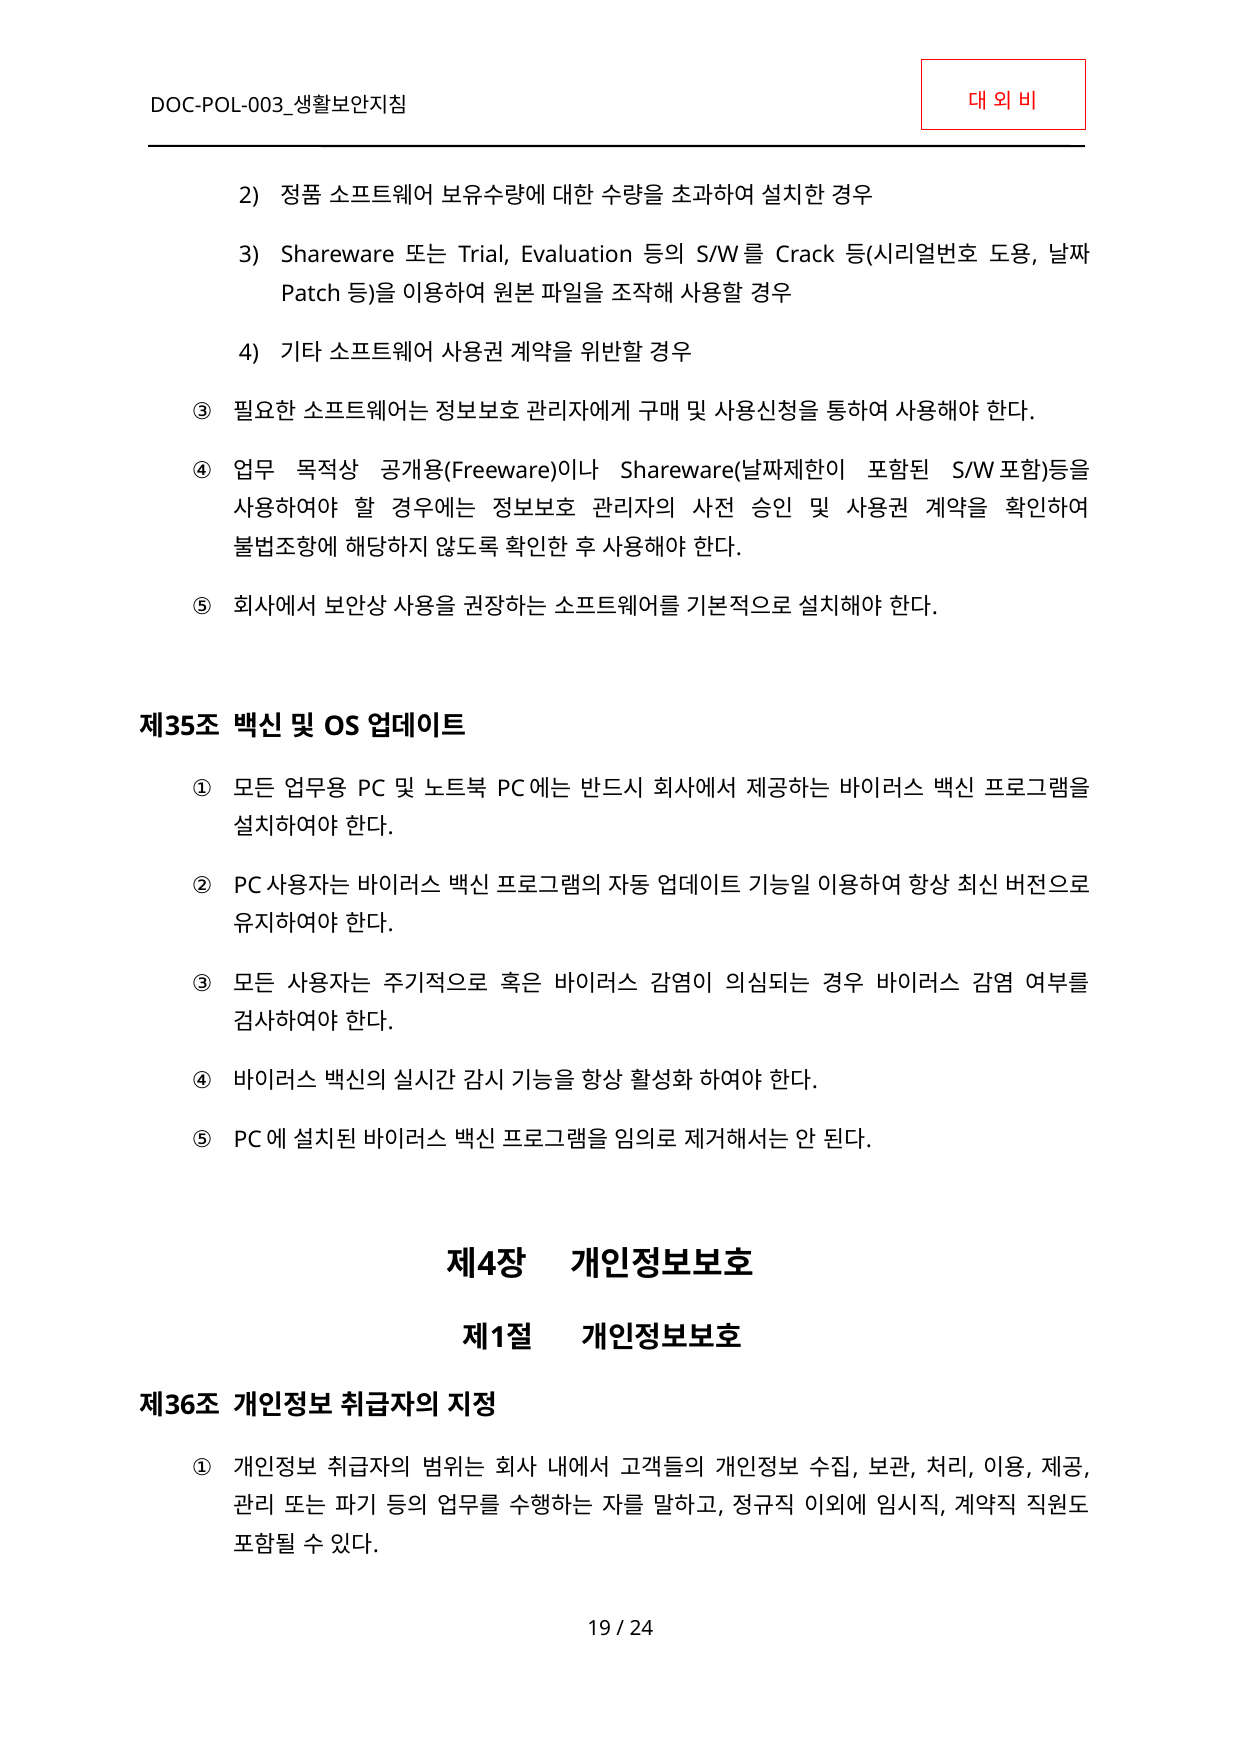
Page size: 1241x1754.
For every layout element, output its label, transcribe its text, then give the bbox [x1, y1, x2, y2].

text 업무 목적상 공개용(Freeware)이나 Shareware(날짜제한이 포함된 S/W포함)등을 사용하여야 할 경우에는 정보보호 관리자의 사전 승인 및 사용권 계약을 확인하여 불법조항에 해당하지 않도록 확인한 후 사용해야 한다. [192, 452, 1090, 562]
text 정품 소프트웨어 보유수량에 대한 수량을 초과하여 설치한 경우 [239, 177, 1090, 211]
text PC에 설치된 바이러스 백신 프로그램을 임의로 제거해서는 안 된다. [192, 1121, 1090, 1154]
text 백신 및 OS 업데이트 [139, 703, 1090, 743]
text PC사용자는 바이러스 백신 프로그램의 자동 업데이트 기능일 이용하여 항상 최신 버전으로 유지하여야 한다. [192, 867, 1090, 938]
text 기타 소프트웨어 사용권 계약을 위반할 경우 [239, 334, 1090, 367]
text 바이러스 백신의 실시간 감시 기능을 항상 활성화 하여야 한다. [192, 1062, 1090, 1095]
text 필요한 소프트웨어는 정보보호 관리자에게 구매 및 사용신청을 통하여 사용해야 한다. [192, 393, 1090, 426]
text Shareware 또는 Trial, Evaluation 등의 S/W를 Crack 등(시리얼번호 도용, 날짜 Patch 등)을 이용하여 원본 파일을 조작해 사용할 경우 [239, 236, 1090, 308]
text 모든 사용자는 주기적으로 혹은 바이러스 감염이 의심되는 경우 바이러스 감염 여부를 검사하여야 한다. [192, 964, 1090, 1036]
text 회사에서 보안상 사용을 권장하는 소프트웨어를 기본적으로 설치해야 한다. [192, 588, 1090, 621]
list 모든 업무용 PC 및 노트북 PC에는 반드시 회사에서 제공하는 바이러스 백신 프로그램을 설치하여야 한다. [192, 769, 1090, 841]
list 개인정보 취급자의 범위는 회사 내에서 고객들의 개인정보 수집, 보관, 처리, 이용, 제공, 관리 또는 파기 등의 업무를 수행하는 자를 말하고, 정규직 이외에 임시직, 계약직 직원도 포함될 수 있다. [192, 1449, 1090, 1559]
text 개인정보 취급자의 지정 [139, 1383, 1090, 1422]
list 개인정보보호 [150, 1313, 1090, 1356]
text 개인정보보호 [150, 1237, 1090, 1285]
